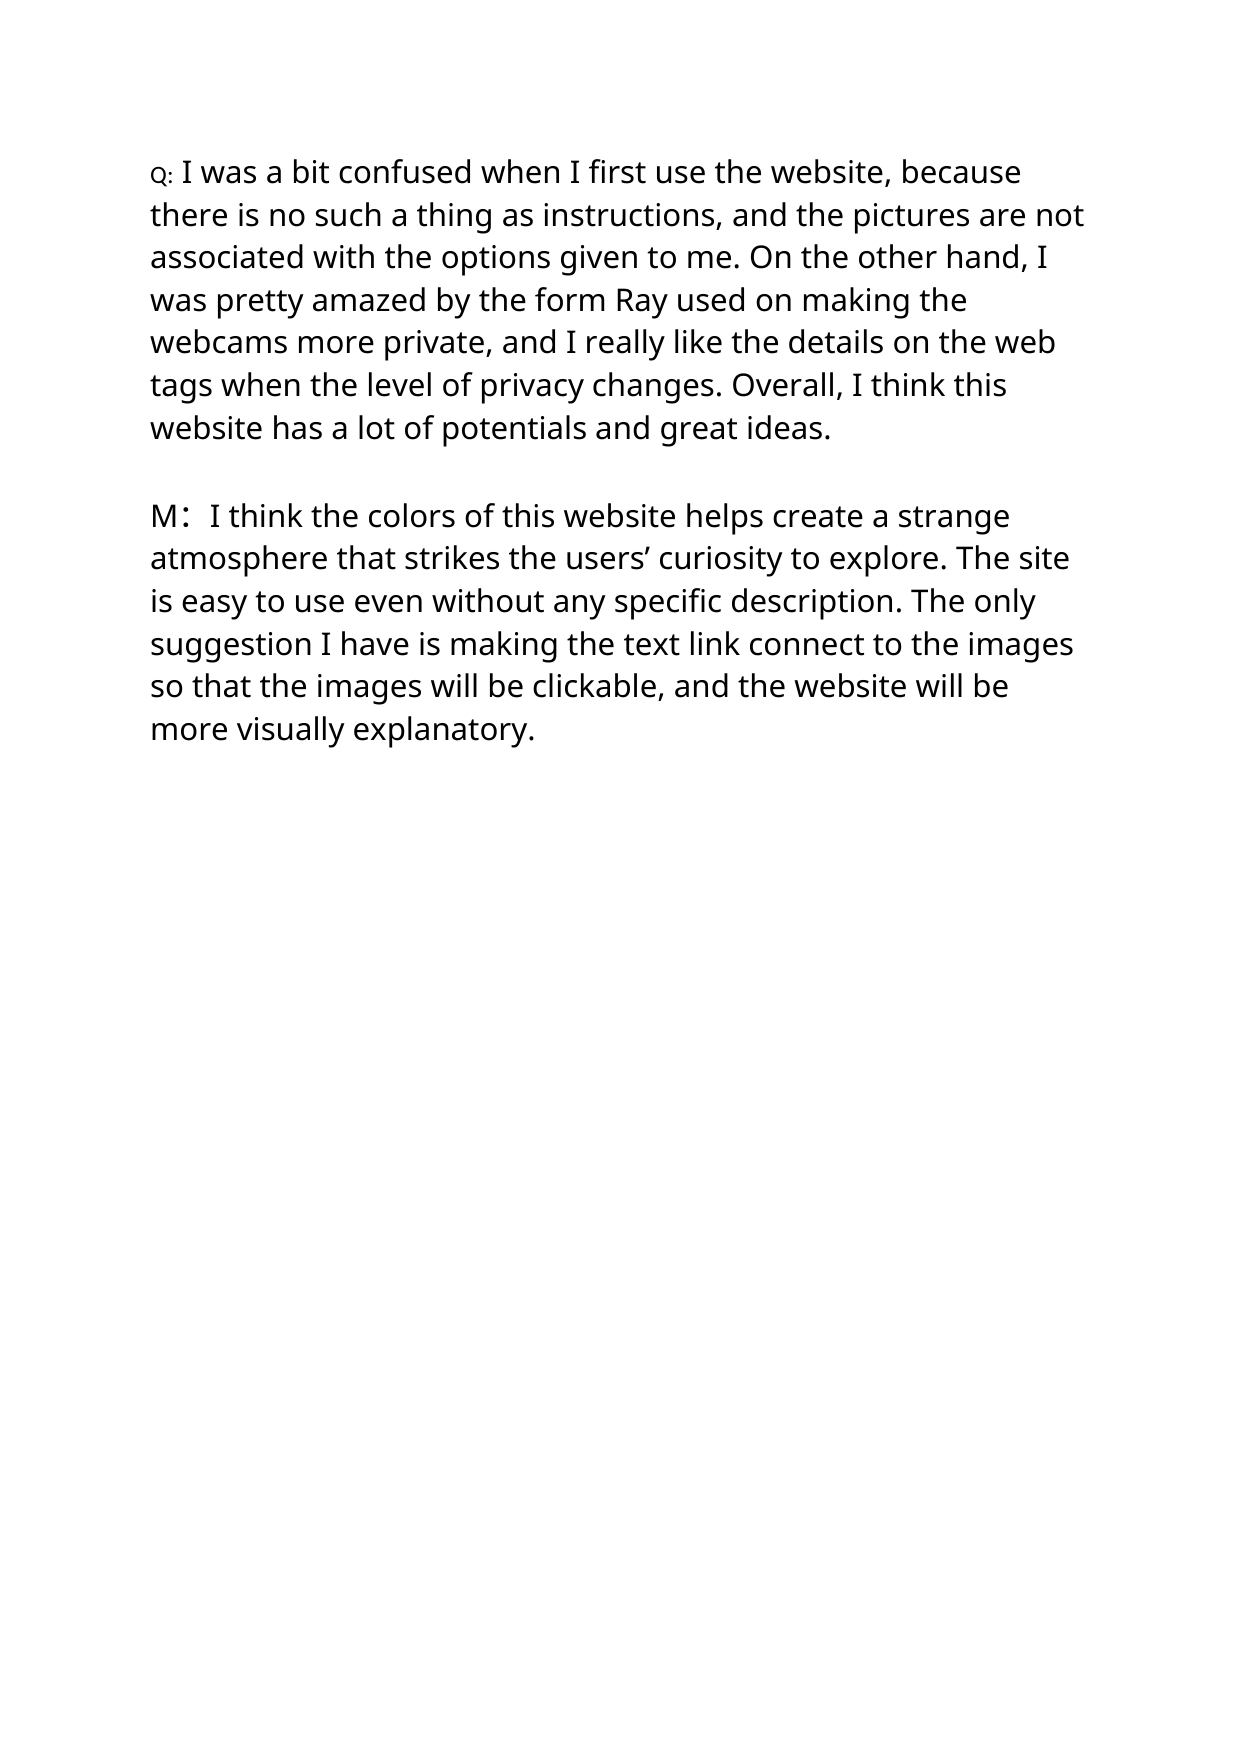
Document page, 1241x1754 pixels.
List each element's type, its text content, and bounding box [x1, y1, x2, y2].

text Q: I was a bit confused when I first use the website, because there is no such a thing as instructions, and the pictures are not associated with the options given to me. On the other hand, I was pretty amazed by the form Ray used on making the webcams more private, and I really like the details on the web tags when the level of privacy changes. Overall, I think this website has a lot of potentials and great ideas. [150, 150, 1090, 448]
text M：I think the colors of this website helps create a strange atmosphere that strikes the users’ curiosity to explore. The site is easy to use even without any specific description. The only suggestion I have is making the text link connect to the images so that the images will be clickable, and the website will be more visually explanatory. [150, 491, 1090, 749]
